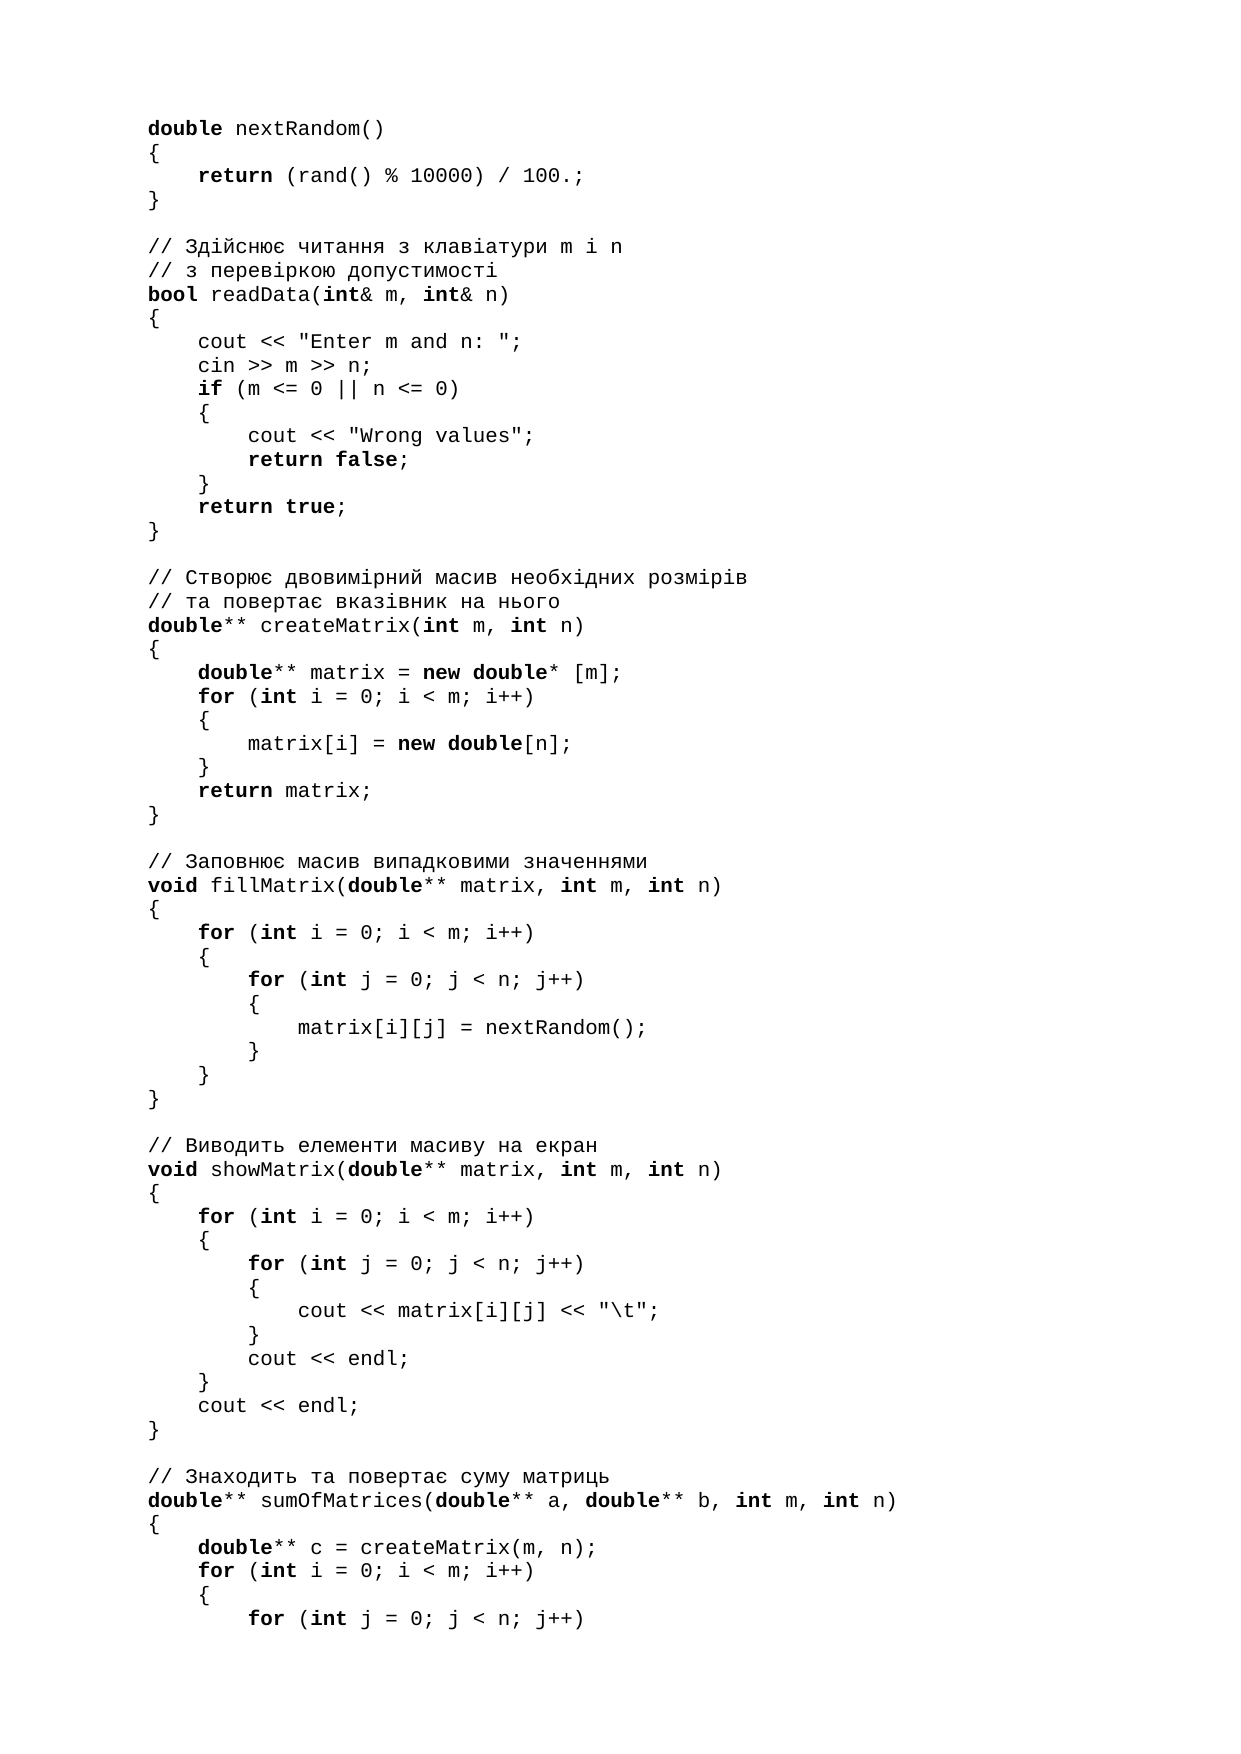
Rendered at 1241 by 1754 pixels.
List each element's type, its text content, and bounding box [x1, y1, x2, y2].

text cout << endl; [148, 1395, 1181, 1419]
text return true; [148, 496, 1181, 520]
text { [148, 898, 1181, 922]
text } [148, 189, 1181, 213]
text // з перевіркою допустимості [148, 260, 1181, 284]
text } [148, 473, 1181, 496]
text cin >> m >> n; [148, 354, 1181, 378]
text if (m <= 0 || n <= 0) [148, 378, 1181, 402]
text // Виводить елементи масиву на екран [148, 1135, 1181, 1158]
text { [148, 142, 1181, 165]
text } [148, 1064, 1181, 1088]
text double** c = createMatrix(m, n); [148, 1537, 1181, 1561]
text } [148, 520, 1181, 544]
text { [148, 946, 1181, 969]
text cout << "Enter m and n: "; [148, 331, 1181, 354]
text { [148, 1584, 1181, 1608]
text return false; [148, 449, 1181, 473]
text return matrix; [148, 780, 1181, 804]
text { [148, 709, 1181, 733]
text } [148, 1324, 1181, 1348]
text return (rand() % 10000) / 100.; [148, 165, 1181, 189]
text // та повертає вказівник на нього [148, 591, 1181, 615]
text double** createMatrix(int m, int n) [148, 615, 1181, 638]
text for (int i = 0; i < m; i++) [148, 922, 1181, 946]
text for (int j = 0; j < n; j++) [148, 969, 1181, 993]
text } [148, 1040, 1181, 1064]
text void showMatrix(double** matrix, int m, int n) [148, 1158, 1181, 1182]
text for (int j = 0; j < n; j++) [148, 1253, 1181, 1277]
text } [148, 1371, 1181, 1395]
text matrix[i][j] = nextRandom(); [148, 1017, 1181, 1040]
text double** matrix = new double* [m]; [148, 662, 1181, 686]
text for (int j = 0; j < n; j++) [148, 1608, 1181, 1631]
text void fillMatrix(double** matrix, int m, int n) [148, 875, 1181, 898]
text cout << endl; [148, 1348, 1181, 1371]
text } [148, 1088, 1181, 1111]
text // Створює двовимірний масив необхідних розмірів [148, 567, 1181, 591]
text for (int i = 0; i < m; i++) [148, 1206, 1181, 1229]
text { [148, 1229, 1181, 1253]
text { [148, 993, 1181, 1017]
text double** sumOfMatrices(double** a, double** b, int m, int n) [148, 1489, 1181, 1513]
text // Здійснює читання з клавіатури m і n [148, 236, 1181, 260]
text { [148, 1277, 1181, 1300]
text matrix[i] = new double[n]; [148, 733, 1181, 757]
text cout << "Wrong values"; [148, 426, 1181, 449]
text for (int i = 0; i < m; i++) [148, 686, 1181, 709]
text { [148, 402, 1181, 426]
text } [148, 757, 1181, 780]
text for (int i = 0; i < m; i++) [148, 1561, 1181, 1584]
text } [148, 804, 1181, 827]
text bool readData(int& m, int& n) [148, 284, 1181, 307]
text // Знаходить та повертає суму матриць [148, 1466, 1181, 1489]
text cout << matrix[i][j] << "\t"; [148, 1300, 1181, 1324]
text double nextRandom() [148, 118, 1181, 142]
text { [148, 638, 1181, 662]
text { [148, 1182, 1181, 1206]
text // Заповнює масив випадковими значеннями [148, 851, 1181, 875]
text } [148, 1419, 1181, 1442]
text { [148, 307, 1181, 331]
text { [148, 1513, 1181, 1537]
